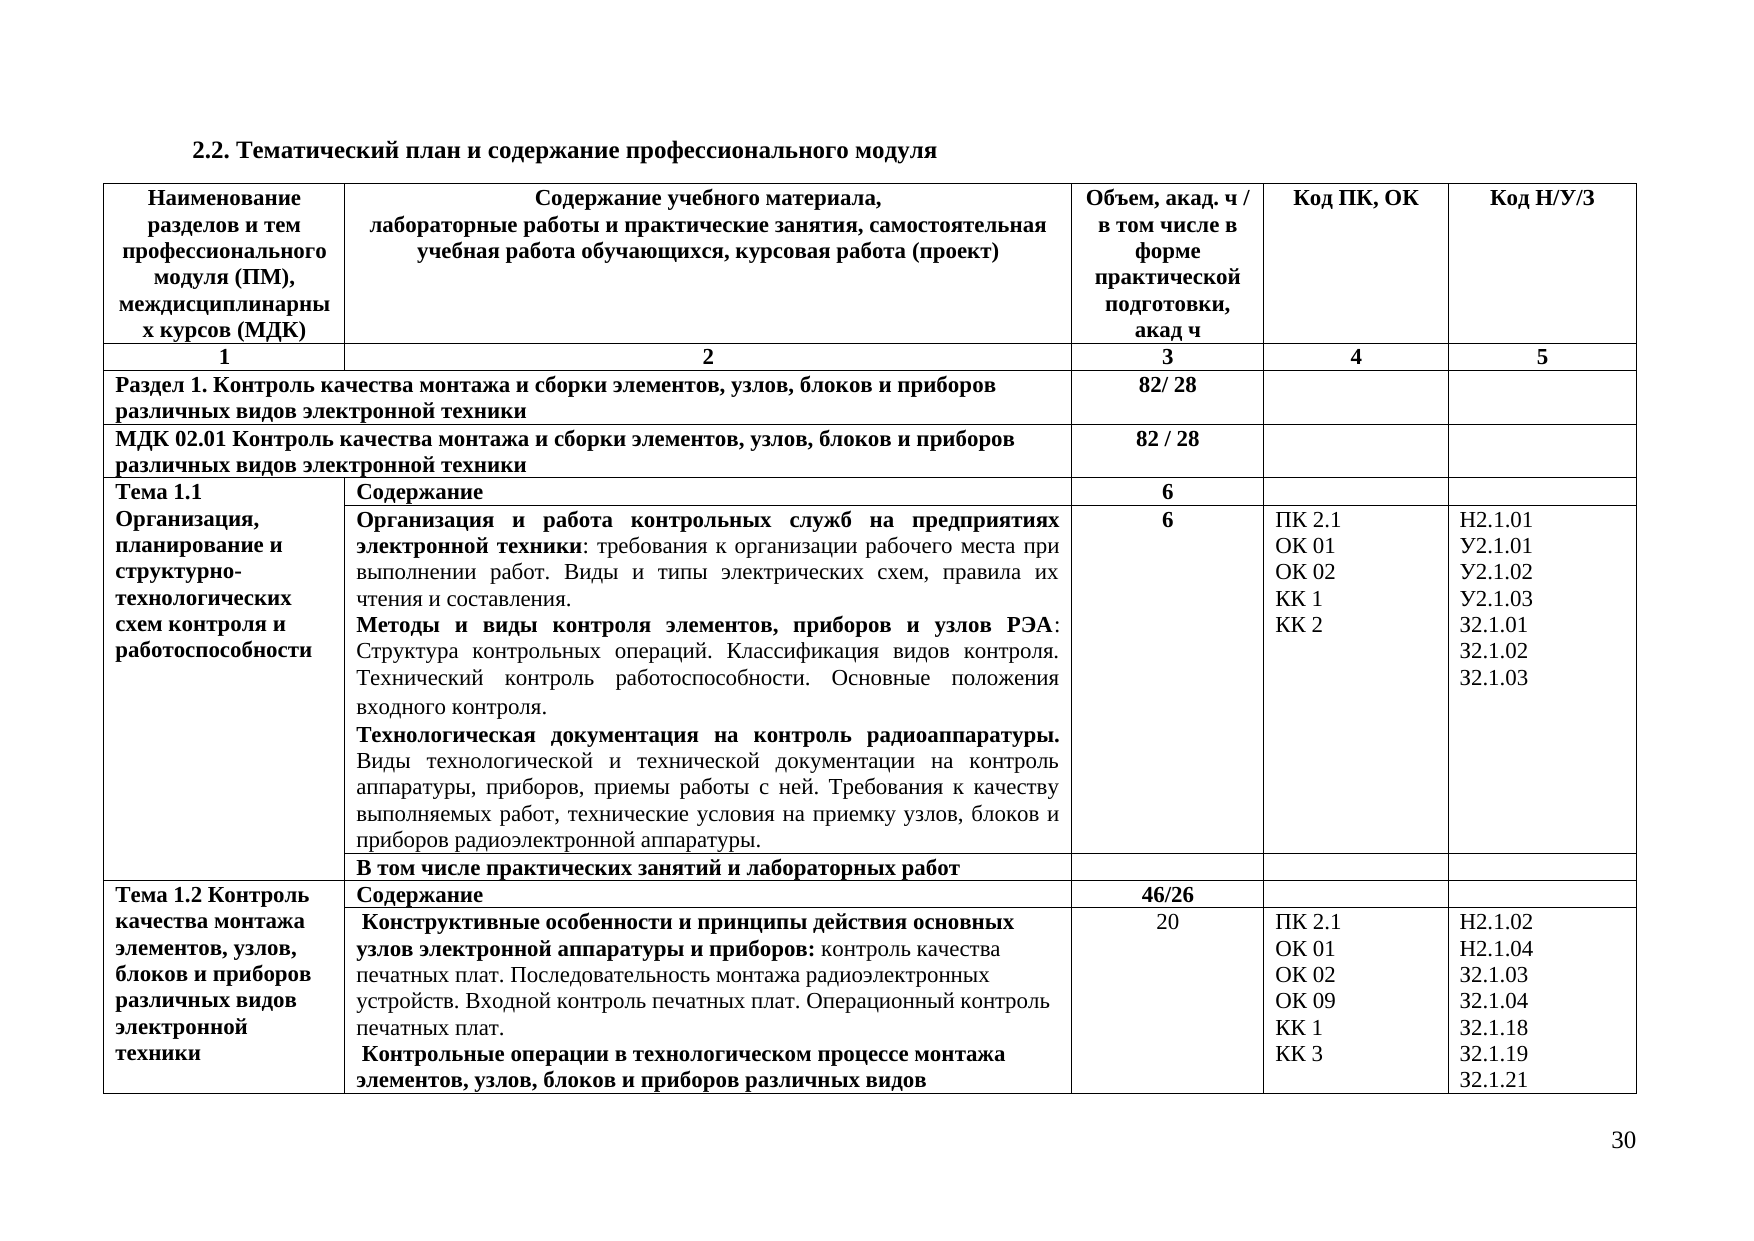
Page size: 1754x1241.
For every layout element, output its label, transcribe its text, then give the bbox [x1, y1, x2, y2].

table_cell [1449, 478, 1636, 505]
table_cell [345, 908, 1071, 1093]
table_cell [1264, 425, 1448, 477]
table_cell ПК 2.1 ОК 01 ОК 02 КК 1 КК 2 [1264, 506, 1448, 852]
table_header Код Н/У/З [1449, 184, 1636, 342]
table_cell 46/26 [1072, 881, 1263, 907]
table_cell [1449, 425, 1636, 477]
table_cell Н2.1.01 У2.1.01 У2.1.02 У2.1.03 З2.1.01 З2.1.02 З2.1.03 [1449, 506, 1636, 852]
table_cell МДК 02.01 Контроль качества монтажа и сборки элементов, узлов, блоков и приборов различных видов электронной техники [104, 425, 1071, 477]
table_cell 20 [1072, 908, 1263, 1093]
table_cell 2 [345, 344, 1071, 370]
table_cell 4 [1264, 344, 1448, 370]
table_cell [1264, 854, 1448, 880]
table_cell [1264, 371, 1448, 423]
table_header Наименование разделов и тем профессионального модуля (ПМ), междисциплинарных курсов (МДК) [104, 184, 344, 342]
table_header Объем, акад. ч / в том числе в форме практической подготовки, акад ч [1072, 184, 1263, 342]
table_cell 6 [1072, 478, 1263, 505]
table_cell В том числе практических занятий и лабораторных работ [345, 854, 1071, 880]
table_cell Тема 1.1 Организация, планирование и структурно-технологических схем контроля и работоспособности [104, 478, 344, 880]
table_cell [1449, 908, 1636, 1093]
table_cell 82 / 28 [1072, 425, 1263, 477]
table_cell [1264, 908, 1448, 1093]
table_cell 1 [104, 344, 344, 370]
table_cell Содержание [345, 881, 1071, 907]
table_cell [1264, 478, 1448, 505]
table_cell [1449, 371, 1636, 423]
text 2.2. Тематический план и содержание профессионального модуля [192, 136, 1636, 164]
table_cell Организация и работа контрольных служб на предприятиях электронной техники: требования к организации рабочего места при выполнении работ. Виды и типы электрических схем, правила их чтения и составления. Методы и виды контроля элементов, приборов и узлов РЭА: Структура контрольных операций. Классификация видов контроля. Технический контроль работоспособности. Основные положения входного контроля. Технологическая документация на контроль радиоаппаратуры. Виды технологической и технической документации на контроль аппаратуры, приборов, приемы работы с ней. Требования к качеству выполняемых работ, технические условия на приемку узлов, блоков и приборов радиоэлектронной аппаратуры. [345, 506, 1071, 852]
table_cell [1449, 854, 1636, 880]
table_cell Тема 1.2 Контроль качества монтажа элементов, узлов, блоков и приборов различных видов электронной техники [104, 881, 344, 1093]
table_cell [1072, 854, 1263, 880]
table_header Код ПК, ОК [1264, 184, 1448, 342]
table_cell 5 [1449, 344, 1636, 370]
table_cell Содержание [345, 478, 1071, 505]
table_cell 6 [1072, 506, 1263, 852]
table_cell [1449, 881, 1636, 907]
table_cell 3 [1072, 344, 1263, 370]
table_header Содержание учебного материала, лабораторные работы и практические занятия, самостоятельная учебная работа обучающихся, курсовая работа (проект) [345, 184, 1071, 342]
table_cell Раздел 1. Контроль качества монтажа и сборки элементов, узлов, блоков и приборов различных видов электронной техники [104, 371, 1071, 423]
table_cell 82/ 28 [1072, 371, 1263, 423]
table_cell [1264, 881, 1448, 907]
